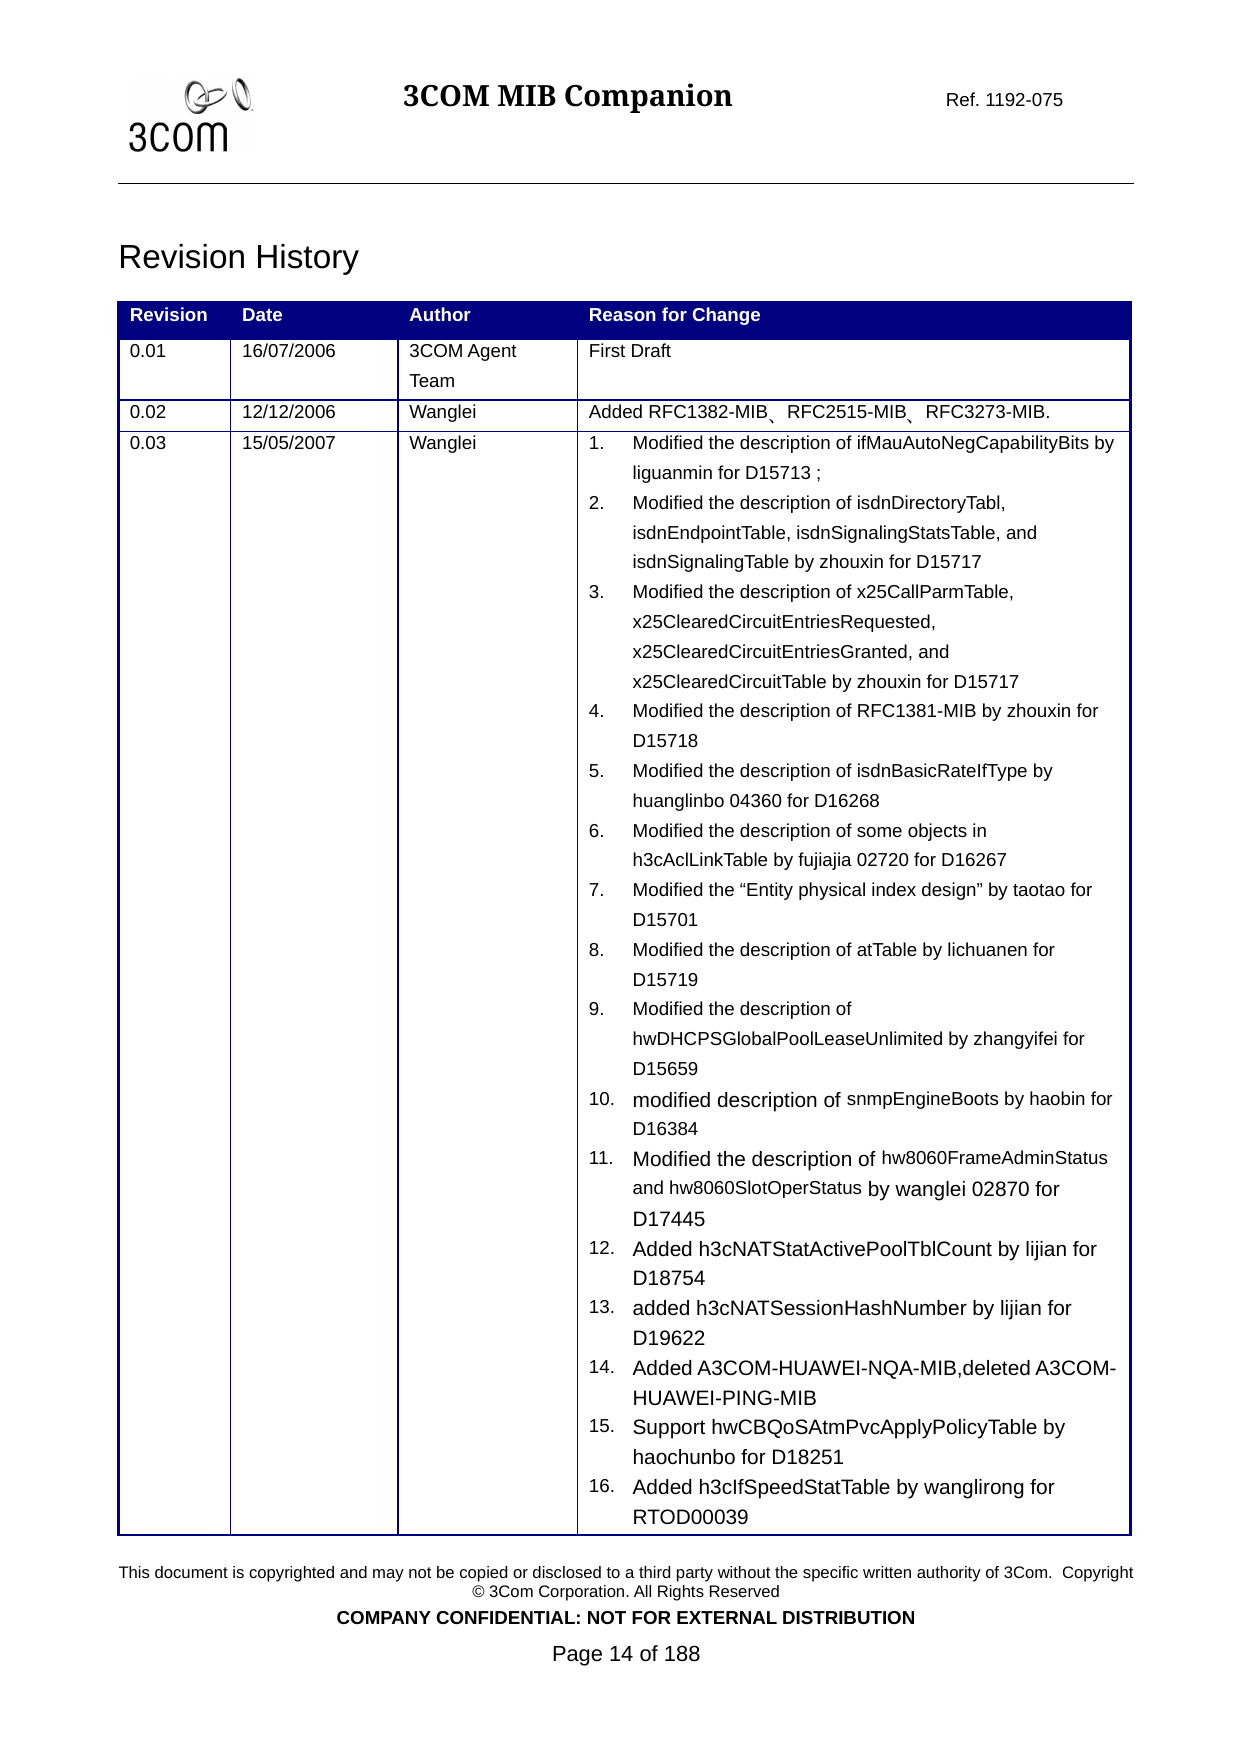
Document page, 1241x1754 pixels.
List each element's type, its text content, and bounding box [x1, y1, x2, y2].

table_cell [231, 401, 397, 431]
table_cell [231, 340, 397, 399]
table_cell 0.03 [120, 432, 230, 1534]
table_cell [231, 432, 397, 1534]
subtitle Revision History [118, 237, 1134, 276]
picture [126, 75, 257, 154]
table_cell Added RFC1382-MIB、RFC2515-MIB、RFC3273-MIB. [578, 401, 1129, 431]
table_header Author [399, 304, 577, 338]
table_cell 0.02 [120, 401, 230, 431]
table_cell 3COM Agent Team [399, 340, 577, 399]
table_cell Wanglei [399, 401, 577, 431]
table_cell First Draft [578, 340, 1129, 399]
table_cell 0.01 [120, 340, 230, 399]
table_header Date [231, 304, 397, 338]
table_cell Wanglei [399, 432, 577, 1534]
table_header Revision [120, 304, 230, 338]
table_header Reason for Change [578, 304, 1129, 338]
